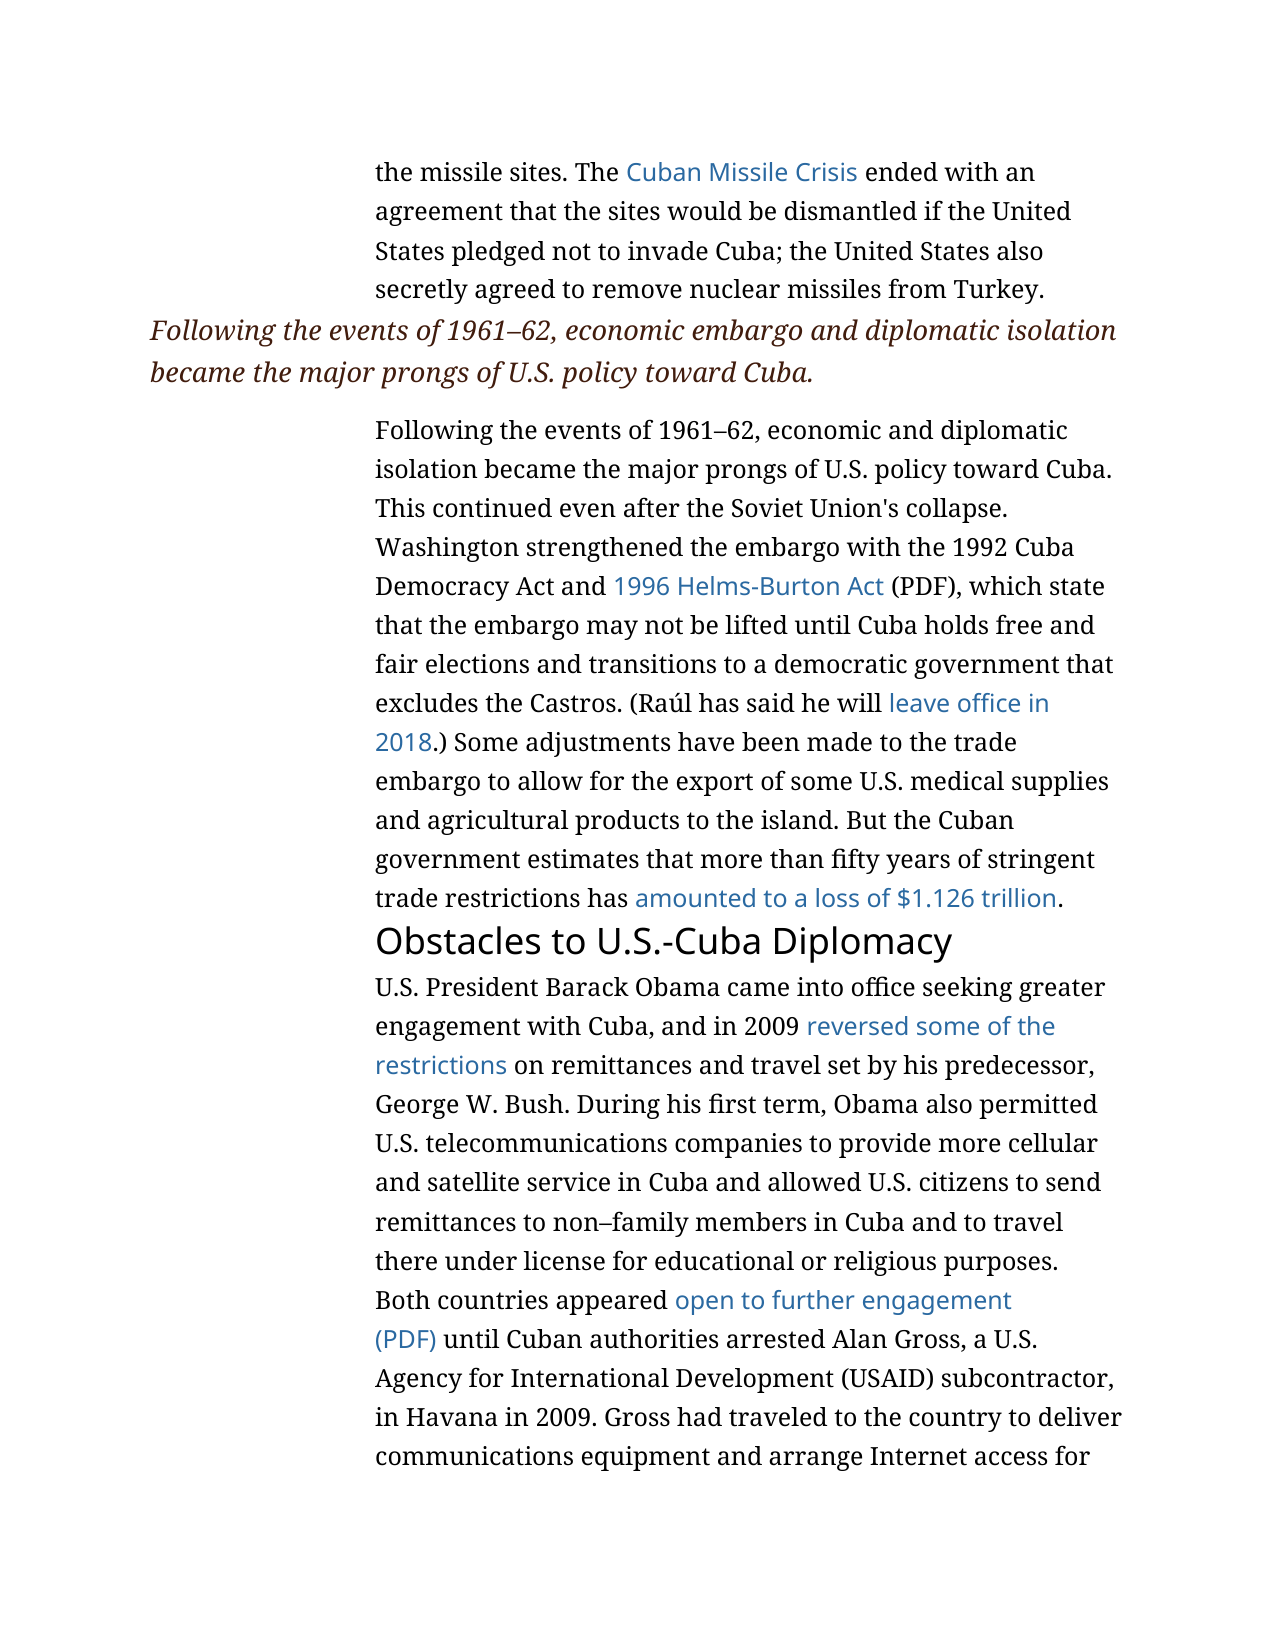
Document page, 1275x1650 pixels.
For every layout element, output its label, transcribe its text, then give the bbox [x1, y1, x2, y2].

text Following the events of 1961–62, economic embargo and diplomatic isolation became the major prongs of U.S. policy toward Cuba. [150, 306, 1125, 391]
text U.S. President Barack Obama came into office seeking greater engagement with Cuba, and in 2009 reversed some of the restrictions on remittances and travel set by his predecessor, George W. Bush. During his first term, Obama also permitted U.S. telecommunications companies to provide more cellular and satellite service in Cuba and allowed U.S. citizens to send remittances to non–family members in Cuba and to travel there under license for educational or religious purposes. [375, 965, 1125, 1277]
subtitle Obstacles to U.S.-Cuba Diplomacy [375, 915, 1125, 965]
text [375, 150, 1125, 306]
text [375, 1277, 1125, 1473]
text Following the events of 1961–62, economic and diplomatic isolation became the major prongs of U.S. policy toward Cuba. This continued even after the Soviet Union's collapse. Washington strengthened the embargo with the 1992 Cuba Democracy Act and 1996 Helms-Burton Act (PDF), which state that the embargo may not be lifted until Cuba holds free and fair elections and transitions to a democratic government that excludes the Castros. (Raúl has said he will leave office in 2018.) Some adjustments have been made to the trade embargo to allow for the export of some U.S. medical supplies and agricultural products to the island. But the Cuban government estimates that more than fifty years of stringent trade restrictions has amounted to a loss of $1.126 trillion. [375, 407, 1125, 915]
